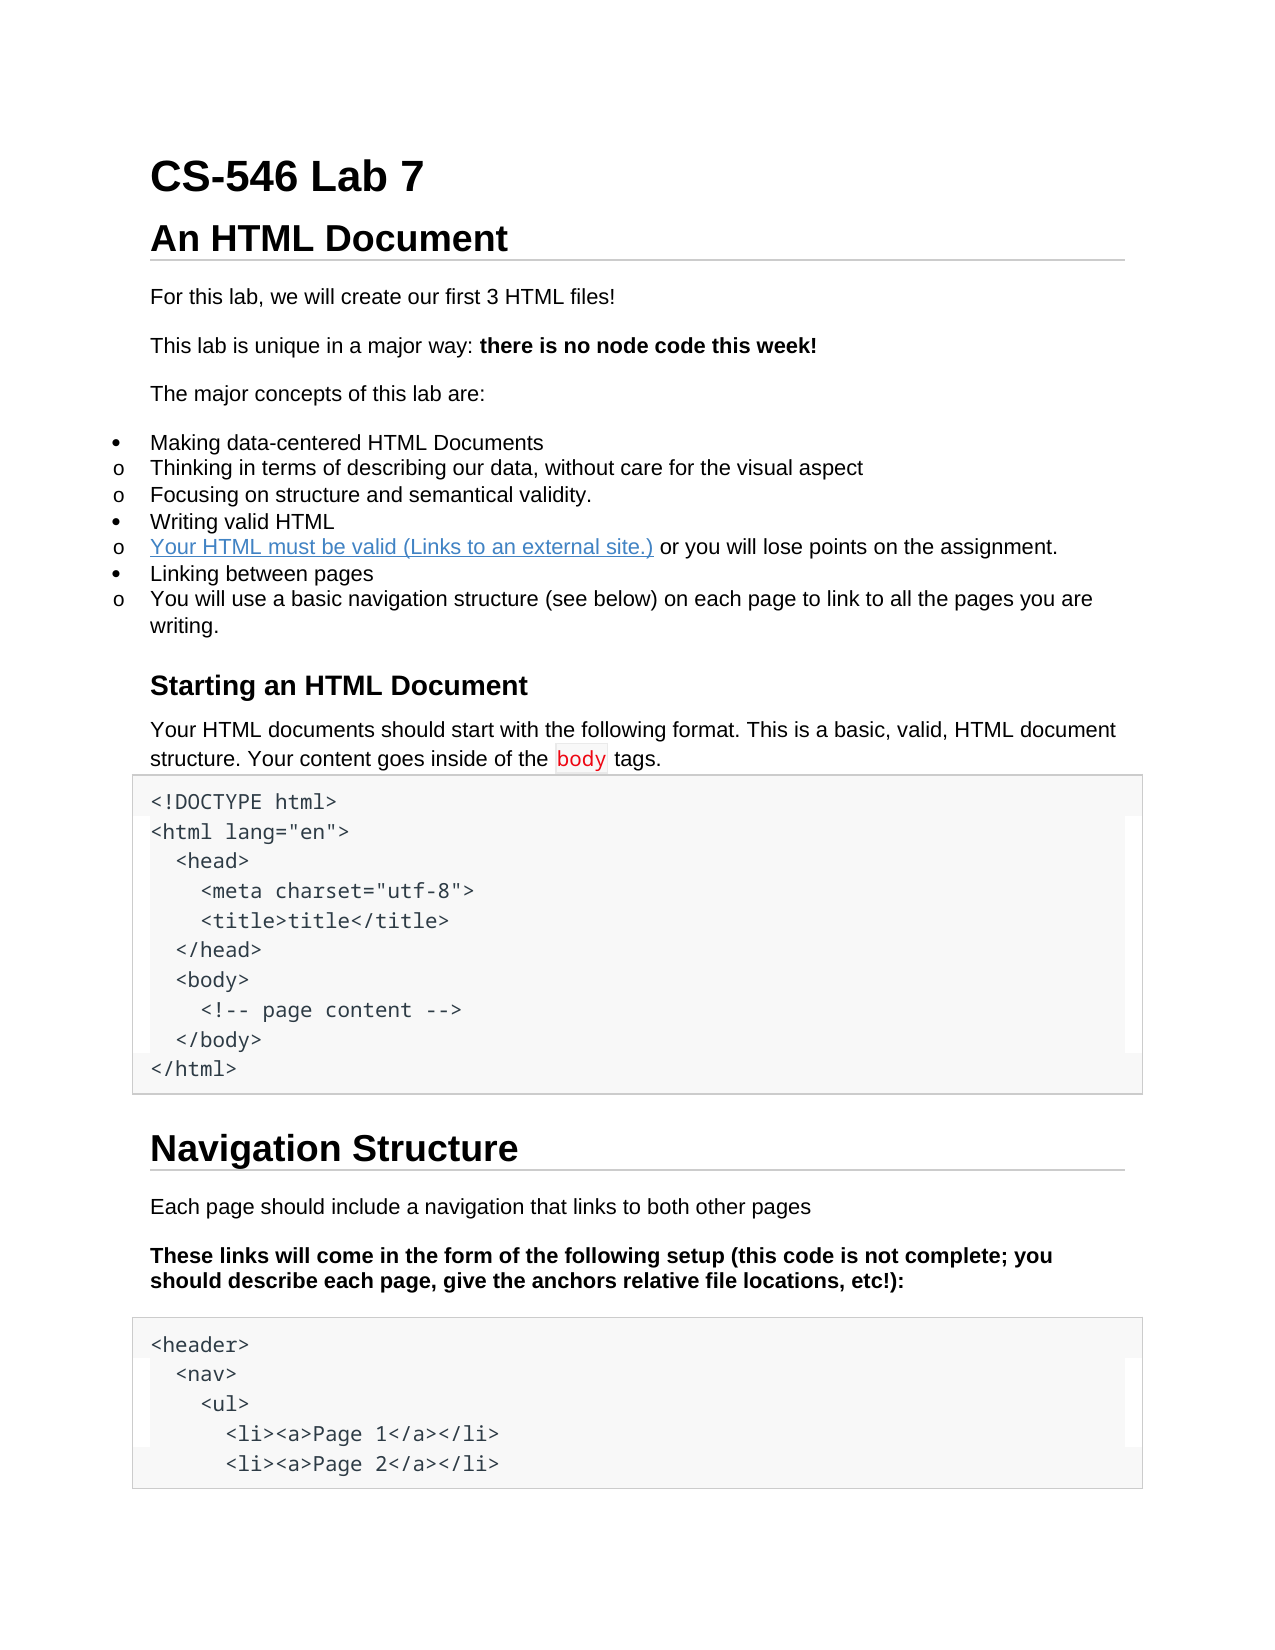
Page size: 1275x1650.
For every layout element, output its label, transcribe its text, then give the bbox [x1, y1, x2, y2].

text <!-- page content --> [150, 994, 1125, 1023]
text <meta charset="utf-8"> [150, 875, 1125, 905]
text </head> [150, 934, 1125, 964]
text </html> [133, 1041, 1142, 1093]
text <li><a>Page 2</a></li> [133, 1435, 1142, 1488]
text <body> [150, 964, 1125, 994]
list Focusing on structure and semantical validity. [112, 482, 1125, 509]
text Navigation Structure [150, 1126, 1125, 1169]
text For this lab, we will create our first 3 HTML files! [150, 284, 1125, 309]
text Your HTML documents should start with the following format. This is a basic, valid, HTML document structure. Your content goes inside of the body tags. [150, 717, 1125, 774]
text <li><a>Page 1</a></li> [150, 1418, 1125, 1435]
list Linking between pages [112, 561, 1125, 586]
text Starting an HTML Document [150, 669, 1125, 702]
list Thinking in terms of describing our data, without care for the visual aspect [112, 455, 1125, 482]
text <nav> [150, 1358, 1125, 1388]
text The major concepts of this lab are: [150, 381, 1125, 407]
text Each page should include a navigation that links to both other pages [150, 1194, 1125, 1219]
text <!DOCTYPE html> [133, 776, 1142, 816]
text An HTML Document [150, 216, 1125, 259]
text This lab is unique in a major way: there is no node code this week! [150, 333, 1125, 358]
text <title>title</title> [150, 905, 1125, 934]
text <head> [150, 845, 1125, 875]
list Writing valid HTML [112, 509, 1125, 534]
list Your HTML must be valid (Links to an external site.) or you will lose points on the assignment. [112, 534, 1125, 561]
text </body> [150, 1023, 1125, 1041]
text <ul> [150, 1388, 1125, 1418]
text <html lang="en"> [150, 816, 1125, 845]
list Making data-centered HTML Documents [112, 430, 1125, 455]
text These links will come in the form of the following setup (this code is not complete; you should describe each page, give the anchors relative file locations, etc!): [150, 1243, 1125, 1293]
text <header> [133, 1318, 1142, 1358]
text CS-546 Lab 7 [150, 150, 1125, 200]
list You will use a basic navigation structure (see below) on each page to link to all the pages you are writing. [112, 586, 1125, 638]
